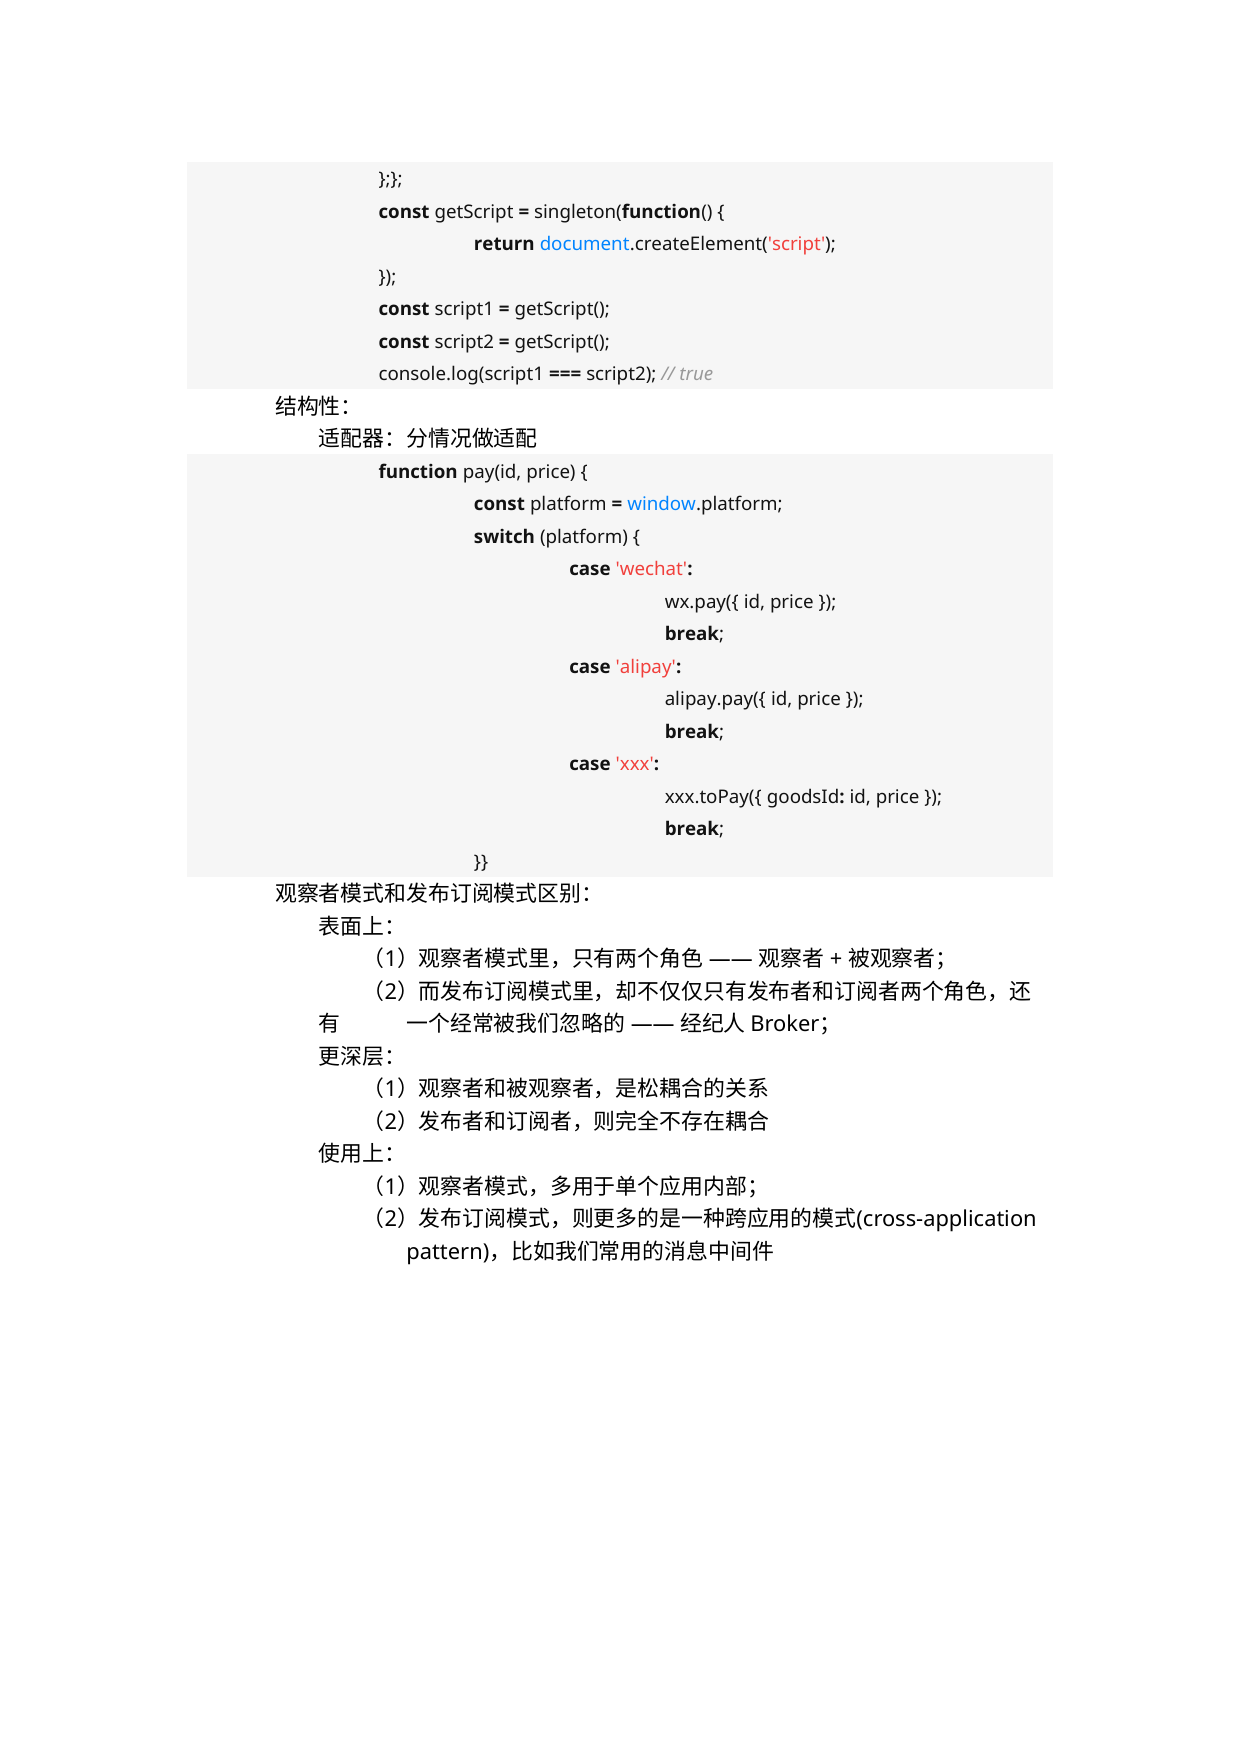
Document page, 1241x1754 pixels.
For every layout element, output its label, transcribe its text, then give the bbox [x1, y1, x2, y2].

text case 'wechat': [187, 552, 1053, 584]
text switch (platform) { [187, 519, 1053, 552]
text const getScript = singleton(function() { [187, 194, 1053, 227]
text };}; [187, 162, 1053, 194]
list 发布者和订阅者，则完全不存在耦合 [319, 1104, 1053, 1137]
text 更深层： [275, 1039, 1053, 1072]
list 而发布订阅模式里，却不仅仅只有发布者和订阅者两个角色，还有 一个经常被我们忽略的 —— 经纪人Broker； [319, 974, 1053, 1039]
text function pay(id, price) { [187, 454, 1053, 487]
text }} [187, 844, 1053, 877]
list 观察者和被观察者，是松耦合的关系 [319, 1072, 1053, 1104]
text break; [187, 617, 1053, 649]
list 观察者模式里，只有两个角色 —— 观察者 + 被观察者； [319, 942, 1053, 974]
text xxx.toPay({ goodsId: id, price }); [187, 779, 1053, 812]
text break; [187, 714, 1053, 747]
text return document.createElement('script'); [187, 227, 1053, 259]
text case 'xxx': [187, 747, 1053, 779]
text const script1 = getScript(); [187, 292, 1053, 324]
text 适配器：分情况做适配 [275, 422, 1053, 454]
text const script2 = getScript(); [187, 324, 1053, 357]
text break; [187, 812, 1053, 844]
text console.log(script1 === script2); // true [187, 357, 1053, 389]
text wx.pay({ id, price }); [187, 584, 1053, 617]
text 使用上： [275, 1137, 1053, 1169]
list 发布订阅模式，则更多的是一种跨应用的模式(cross-application pattern)，比如我们常用的消息中间件 [319, 1202, 1053, 1267]
text }); [187, 259, 1053, 292]
text 结构性： [231, 389, 1053, 422]
text 观察者模式和发布订阅模式区别： [231, 877, 1053, 909]
text const platform = window.platform; [187, 487, 1053, 519]
text 表面上： [275, 909, 1053, 942]
text alipay.pay({ id, price }); [187, 682, 1053, 714]
list 观察者模式，多用于单个应用内部； [319, 1169, 1053, 1202]
text case 'alipay': [187, 649, 1053, 682]
